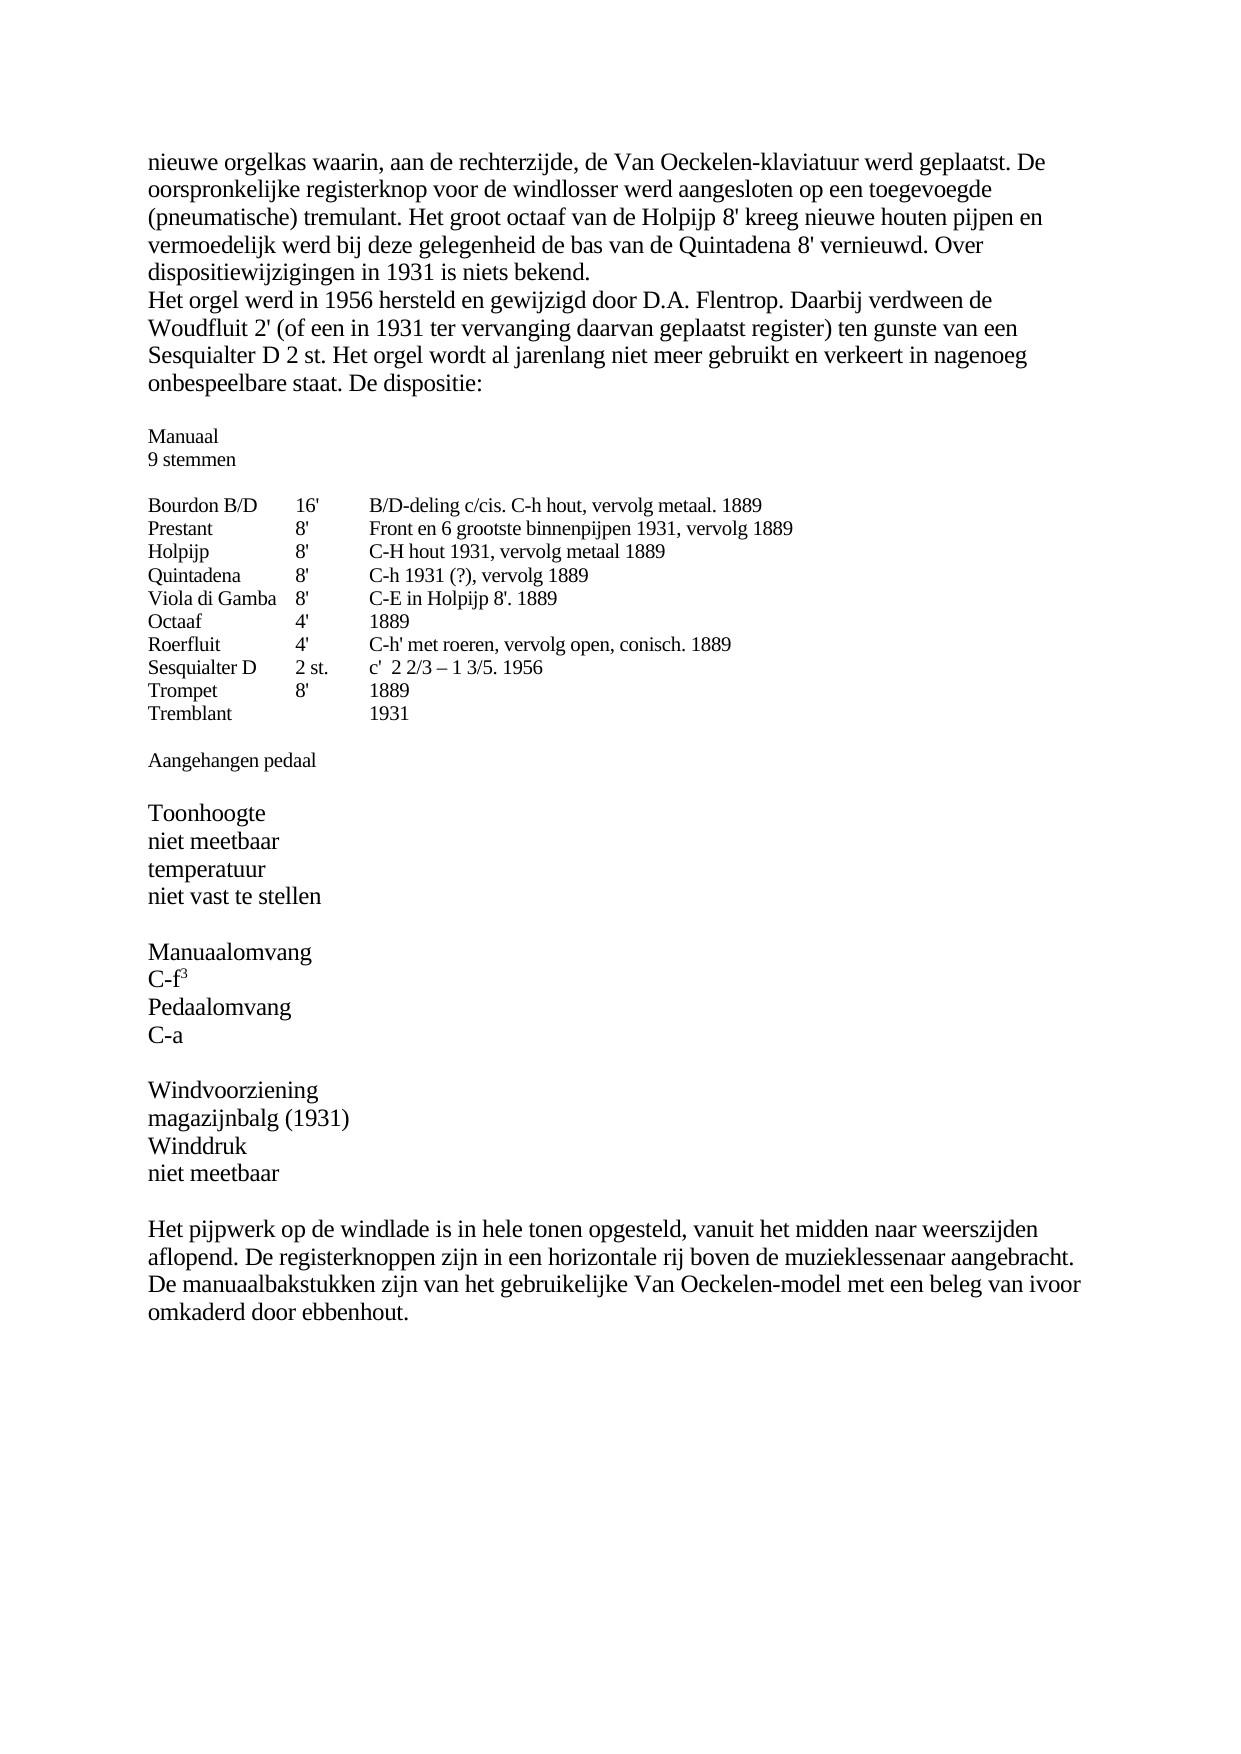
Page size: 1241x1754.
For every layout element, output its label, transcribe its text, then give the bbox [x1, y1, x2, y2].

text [148, 148, 1093, 286]
text Tremblant 1931 [148, 702, 1093, 725]
text Winddruk [148, 1132, 1093, 1159]
text Toonhoogte [148, 799, 1093, 827]
text Manuaalomvang [148, 938, 1093, 966]
text Roerfluit 4' C-h' met roeren, vervolg open, conisch. 1889 [148, 633, 1093, 656]
text Aangehangen pedaal [148, 748, 1093, 772]
text Sesquialter D 2 st. c' 2 2/3 – 1 3/5. 1956 [148, 656, 1093, 679]
text Viola di Gamba 8' C-E in Holpijp 8'. 1889 [148, 587, 1093, 610]
text Prestant 8' Front en 6 grootste binnenpijpen 1931, vervolg 1889 [148, 517, 1093, 540]
text Bourdon B/D 16' B/D-deling c/cis. C-h hout, vervolg metaal. 1889 [148, 494, 1093, 517]
text Windvoorziening [148, 1076, 1093, 1104]
text niet meetbaar [148, 827, 1093, 855]
text Het orgel werd in 1956 hersteld en gewijzigd door D.A. Flentrop. Daarbij verdween de Woudfluit 2' (of een in 1931 ter vervanging daarvan geplaatst register) ten gunste van een Sesquialter D 2 st. Het orgel wordt al jarenlang niet meer gebruikt en verkeert in nagenoeg onbespeelbare staat. De dispositie: [148, 286, 1093, 397]
text Het pijpwerk op de windlade is in hele tonen opgesteld, vanuit het midden naar weerszijden aflopend. De registerknoppen zijn in een horizontale rij boven de muzieklessenaar aangebracht. De manuaalbakstukken zijn van het gebruikelijke Van Oeckelen-model met een beleg van ivoor omkaderd door ebbenhout. [148, 1215, 1093, 1326]
text C-f3 [148, 966, 1093, 993]
text Octaaf 4' 1889 [148, 610, 1093, 633]
text Pedaalomvang [148, 993, 1093, 1021]
text niet vast te stellen [148, 882, 1093, 910]
text Holpijp 8' C-H hout 1931, vervolg metaal 1889 [148, 540, 1093, 563]
text C-a [148, 1021, 1093, 1049]
text magazijnbalg (1931) [148, 1104, 1093, 1132]
text niet meetbaar [148, 1159, 1093, 1187]
text Manuaal [148, 425, 1093, 448]
text Trompet 8' 1889 [148, 679, 1093, 702]
text Quintadena 8' C-h 1931 (?), vervolg 1889 [148, 563, 1093, 587]
text temperatuur [148, 855, 1093, 882]
text 9 stemmen [148, 448, 1093, 471]
